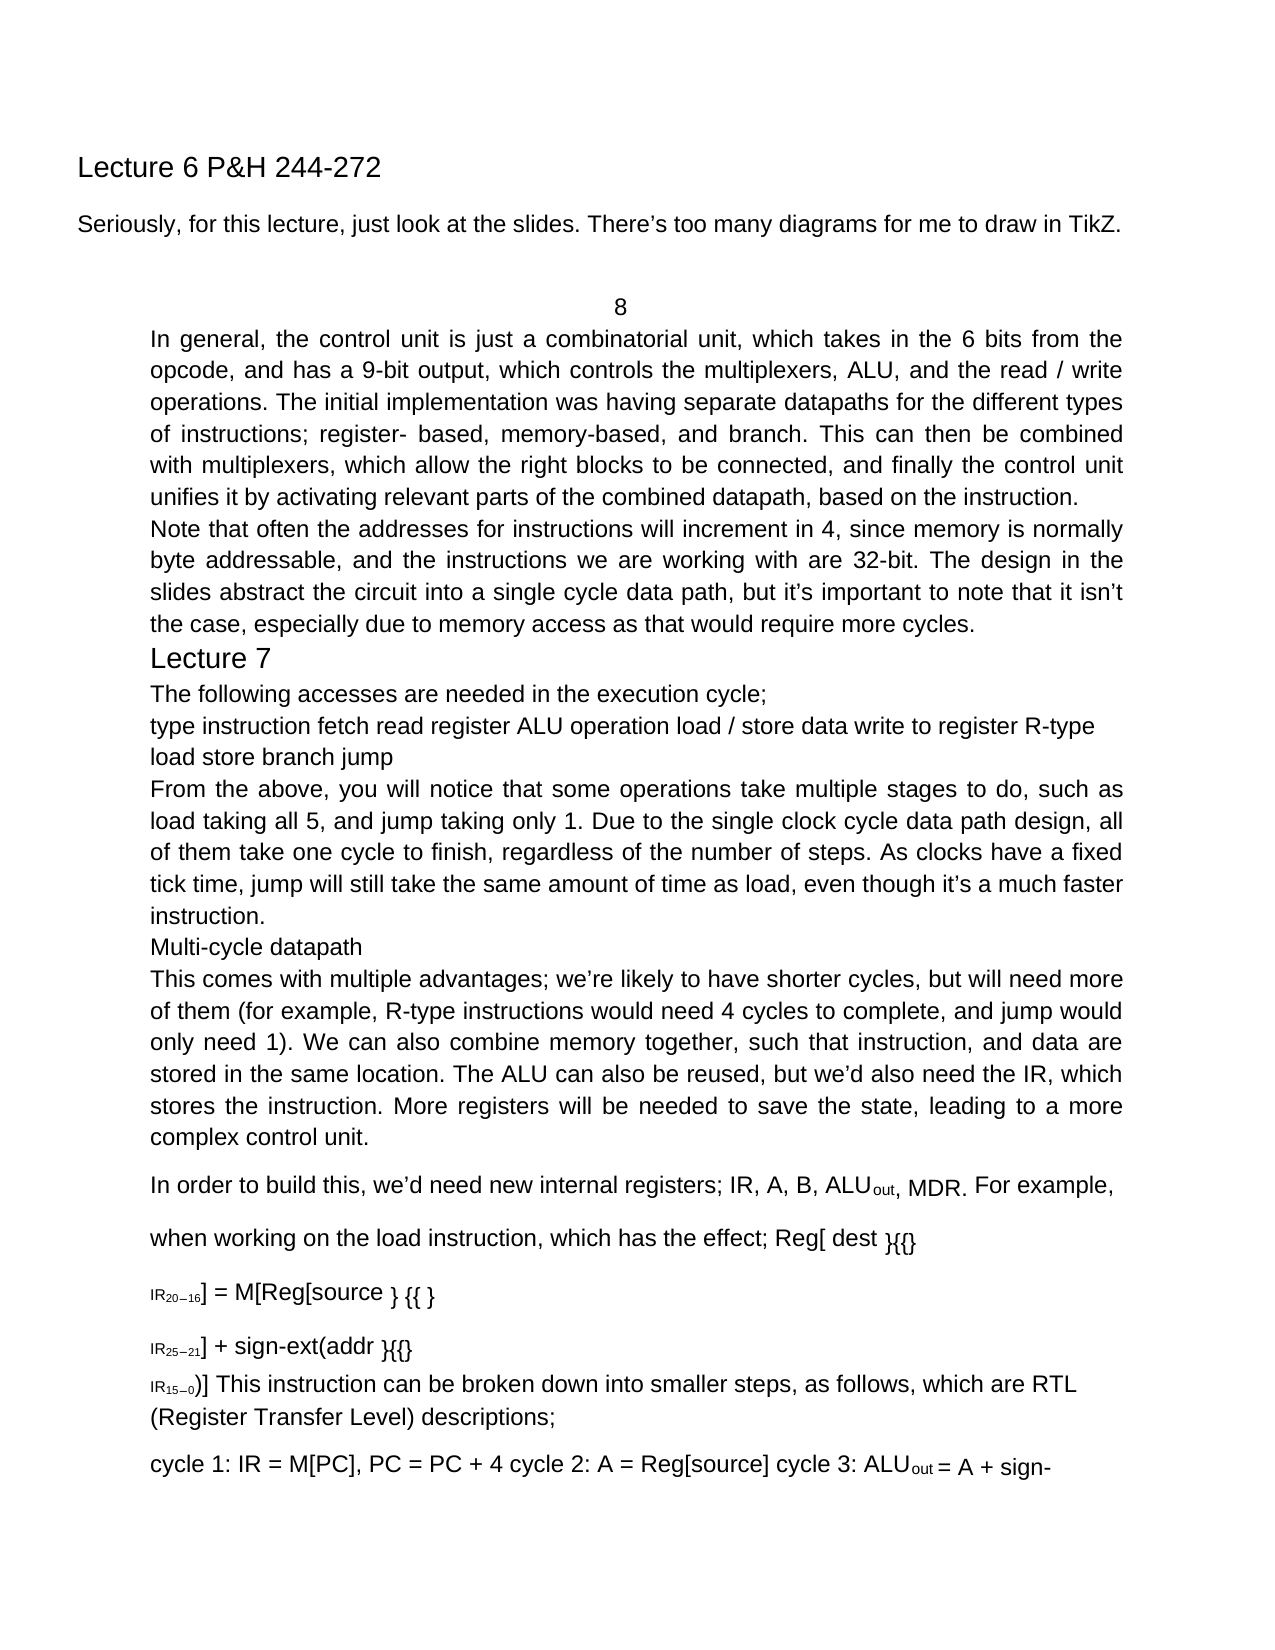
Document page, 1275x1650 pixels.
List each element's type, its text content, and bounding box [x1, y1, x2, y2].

text IR15−0)] This instruction can be broken down into smaller steps, as follows, which are RTL (Register Transfer Level) descriptions; [150, 1370, 1125, 1430]
text The following accesses are needed in the execution cycle; [150, 680, 1125, 708]
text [150, 1434, 1125, 1481]
text 8 [614, 293, 661, 321]
text Note that often the addresses for instructions will increment in 4, since memory is normally byte addressable, and the instructions we are working with are 32-bit. The design in the slides abstract the circuit into a single cycle data path, but it’s important to note that it isn’t the case, especially due to memory access as that would require more cycles. [150, 515, 1125, 637]
text Multi-cycle datapath [150, 933, 1125, 961]
text In order to build this, we’d need new internal registers; IR, A, B, ALUout, MDR. For example, when working on the load instruction, which has the effect; Reg[ dest }{{} [150, 1155, 1125, 1256]
text type instruction fetch read register ALU operation load / store data write to register R-type load store branch jump [150, 712, 1125, 771]
text IR20−16] = M[Reg[source } {{ } [150, 1262, 1125, 1309]
text Lecture 6 P&H 244-272 [77, 150, 1198, 183]
text Lecture 7 [150, 641, 1125, 675]
text From the above, you will notice that some operations take multiple stages to do, such as load taking all 5, and jump taking only 1. Due to the single clock cycle data path design, all of them take one cycle to finish, regardless of the number of steps. As clocks have a fixed tick time, jump will still take the same amount of time as load, even though it’s a much faster instruction. [150, 775, 1125, 929]
text Seriously, for this lecture, just look at the slides. There’s too many diagrams for me to draw in TikZ. [77, 210, 1190, 238]
text This comes with multiple advantages; we’re likely to have shorter cycles, but will need more of them (for example, R-type instructions would need 4 cycles to complete, and jump would only need 1). We can also combine memory together, such that instruction, and data are stored in the same location. The ALU can also be reused, but we’d also need the IR, which stores the instruction. More registers will be needed to save the state, leading to a more complex control unit. [150, 965, 1125, 1151]
text IR25−21] + sign-ext(addr }{{} [150, 1316, 1125, 1363]
text In general, the control unit is just a combinatorial unit, which takes in the 6 bits from the opcode, and has a 9-bit output, which controls the multiplexers, ALU, and the read / write operations. The initial implementation was having separate datapaths for the different types of instructions; register- based, memory-based, and branch. This can then be combined with multiplexers, which allow the right blocks to be connected, and finally the control unit unifies it by activating relevant parts of the combined datapath, based on the instruction. [150, 325, 1125, 511]
